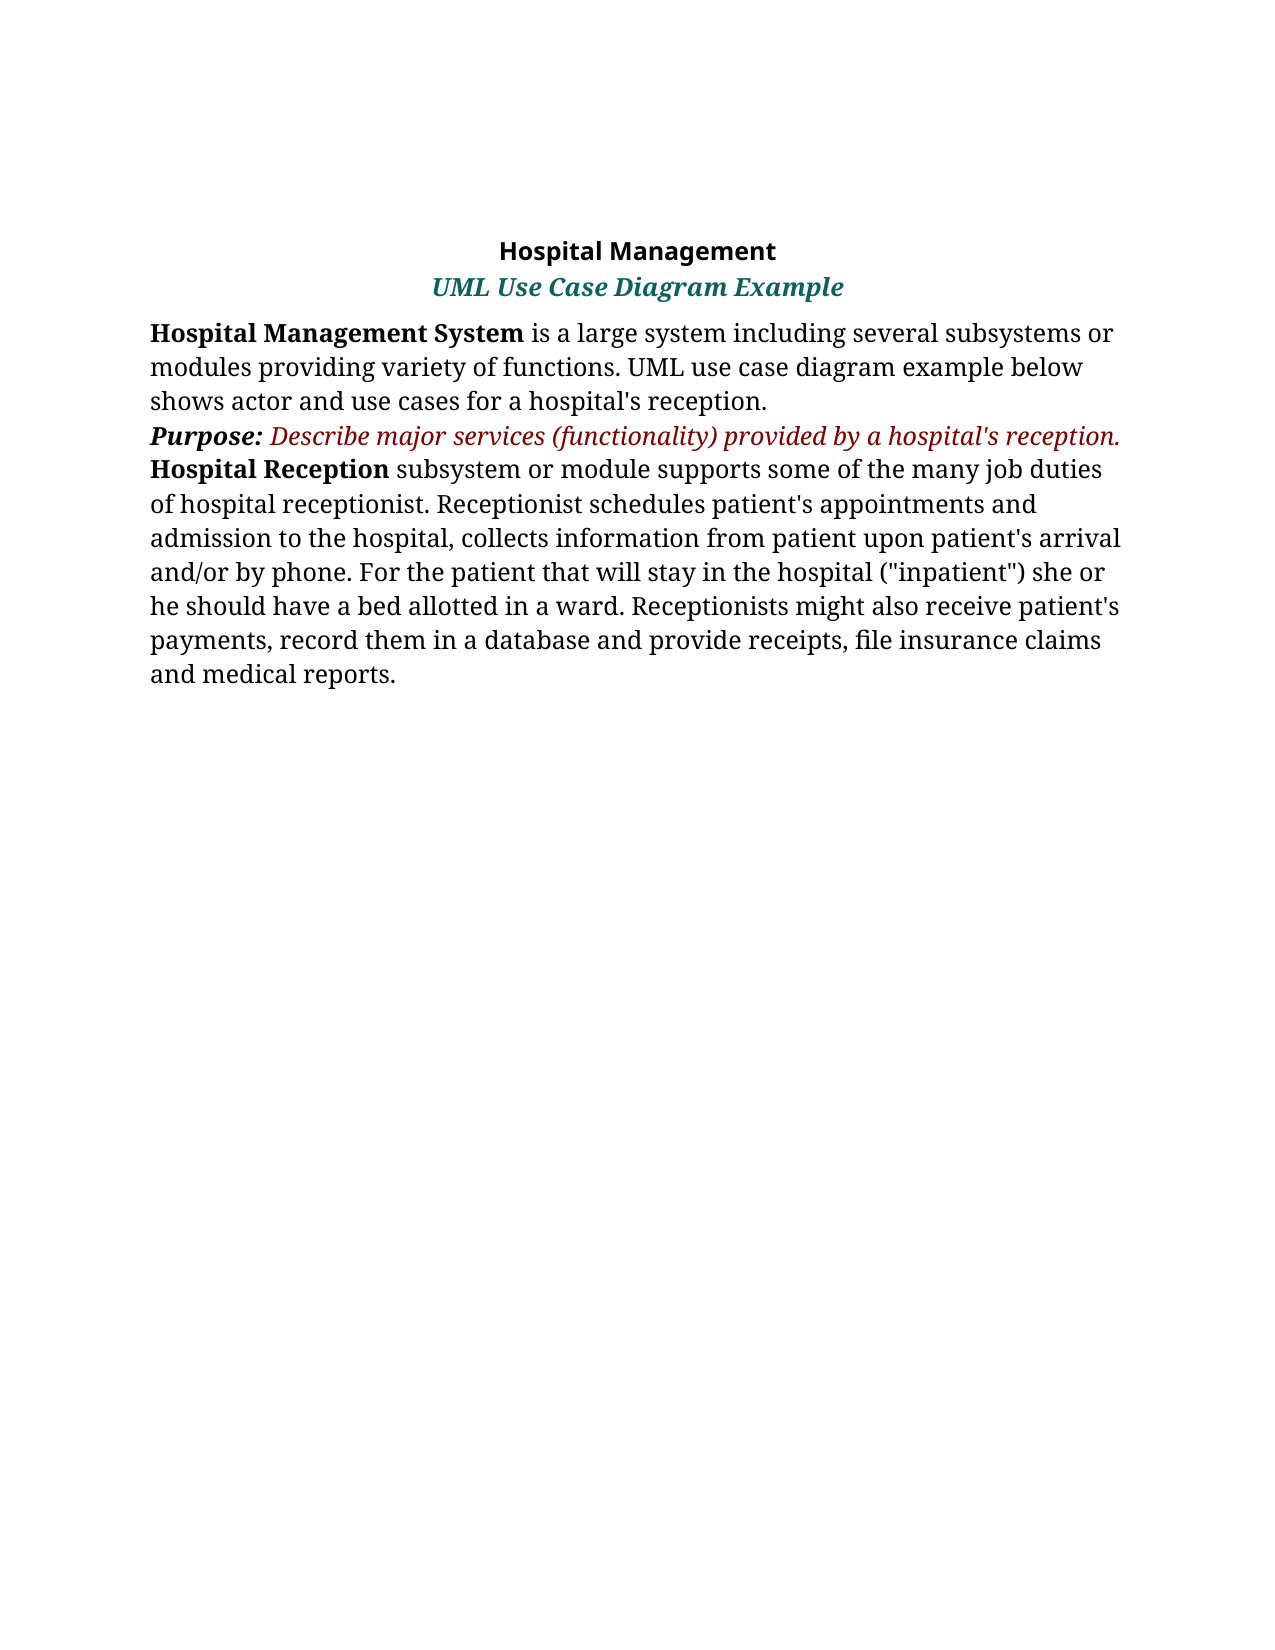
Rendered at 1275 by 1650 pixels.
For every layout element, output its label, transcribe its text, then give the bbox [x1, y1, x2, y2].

text Hospital Management System is a large system including several subsystems or modules providing variety of functions. UML use case diagram example below shows actor and use cases for a hospital's reception. [150, 316, 1125, 418]
text UML Use Case Diagram Example [150, 269, 1125, 303]
text Purpose: Describe major services (functionality) provided by a hospital's reception. [150, 418, 1125, 452]
text Hospital Reception subsystem or module supports some of the many job duties of hospital receptionist. Receptionist schedules patient's appointments and admission to the hospital, collects information from patient upon patient's arrival and/or by phone. For the patient that will stay in the hospital ("inpatient") she or he should have a bed allotted in a ward. Receptionists might also receive patient's payments, record them in a database and provide receipts, file insurance claims and medical reports. [150, 452, 1125, 691]
text Hospital Management [150, 234, 1125, 268]
